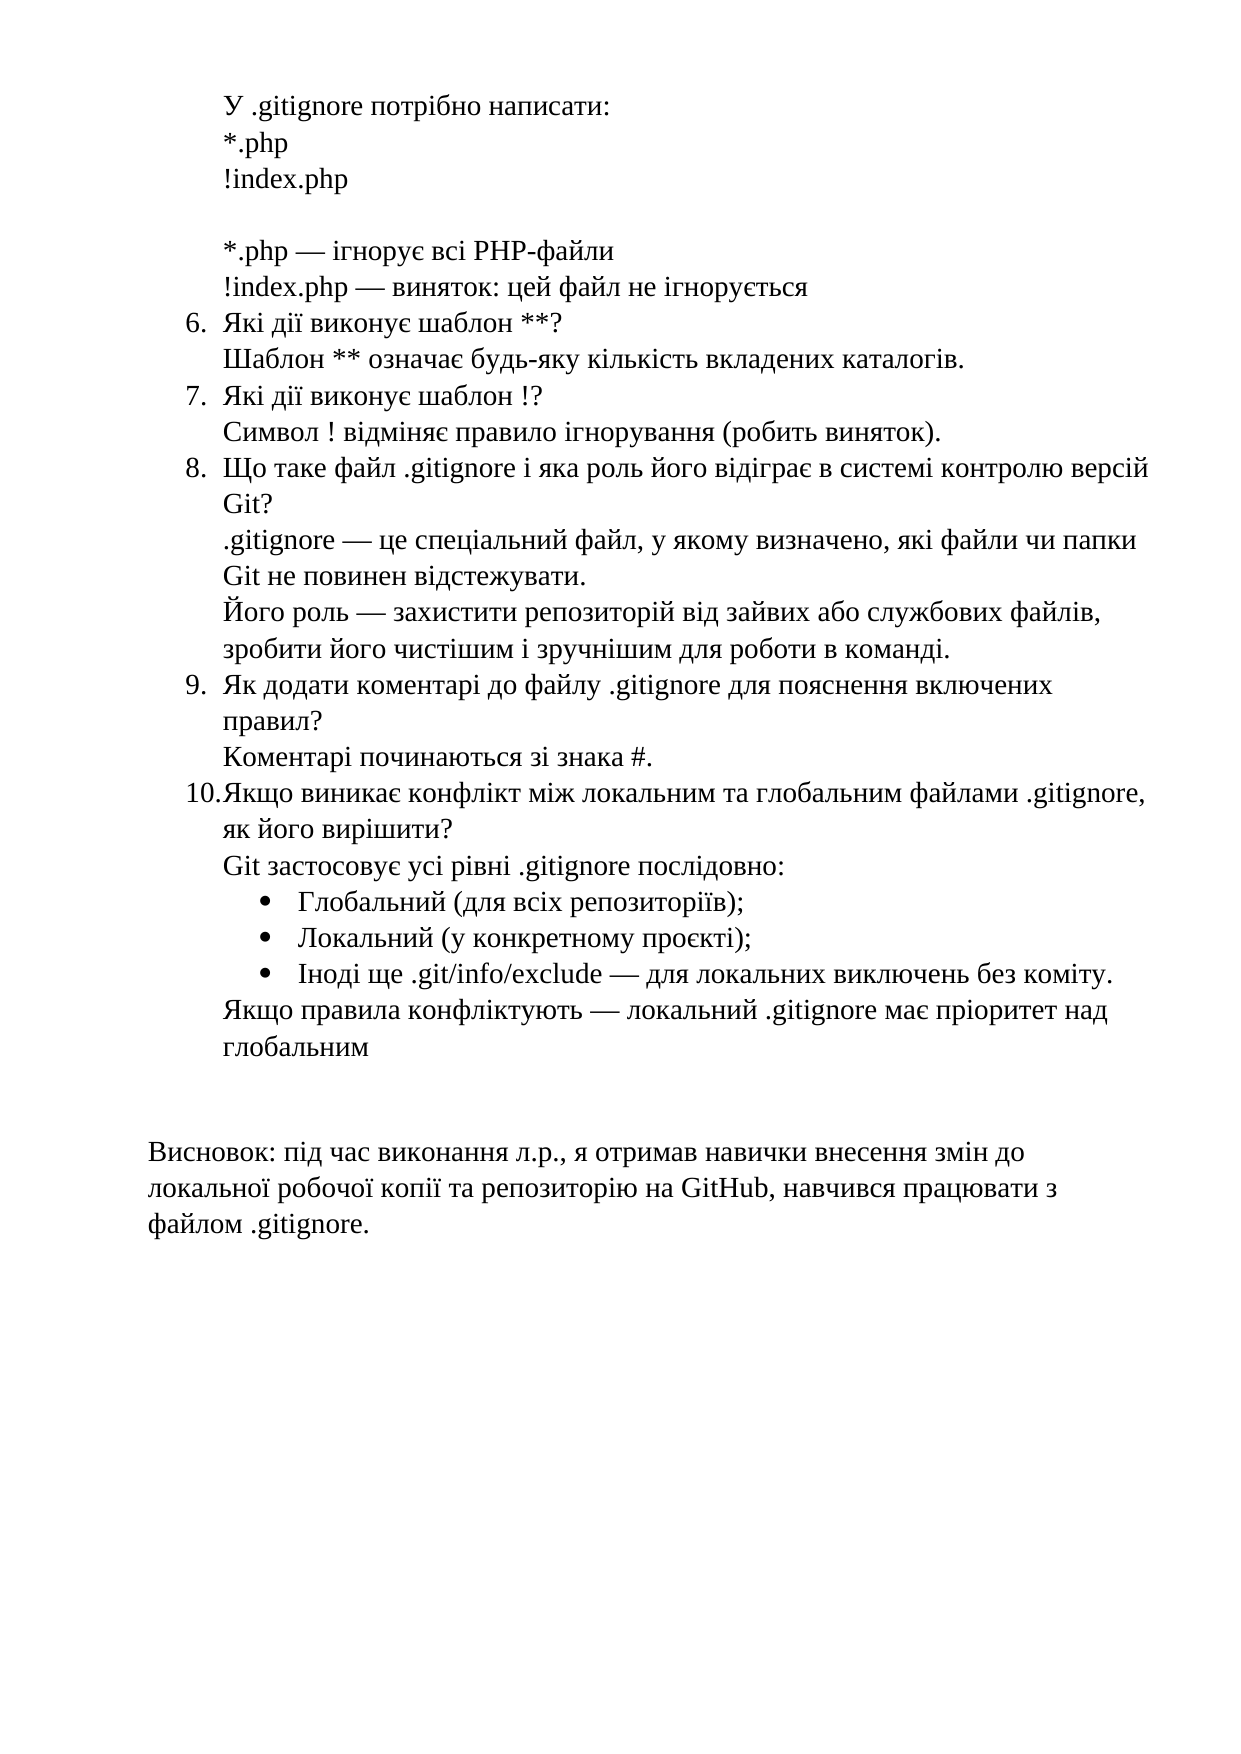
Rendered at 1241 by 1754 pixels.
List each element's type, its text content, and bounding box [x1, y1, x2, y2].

list У .gitignore потрібно написати: [223, 88, 1152, 122]
list !index.php [223, 161, 1152, 194]
list *.php — ігнорує всі PHP-файли [223, 233, 1152, 267]
list Якщо виникає конфлікт між локальним та глобальним файлами .gitignore, як його вирішити? [185, 775, 1152, 845]
list Які дії виконує шаблон **? [185, 305, 1152, 339]
list Локальний (у конкретному проєкті); [260, 920, 1152, 954]
list Його роль — захистити репозиторій від зайвих або службових файлів, зробити його чистішим і зручнішим для роботи в команді. [223, 594, 1152, 664]
list Глобальний (для всіх репозиторіїв); [260, 884, 1152, 917]
list *.php [223, 125, 1152, 158]
list Які дії виконує шаблон !? [185, 378, 1152, 411]
text Висновок: під час виконання л.р., я отримав навички внесення змін до локальної робочої копії та репозиторію на GitHub, навчився працювати з файлом .gitignore. [148, 1134, 1152, 1240]
list Якщо правила конфліктують — локальний .gitignore має пріоритет над глобальним [223, 992, 1152, 1062]
list Що таке файл .gitignore і яка роль його відіграє в системі контролю версій Git? [185, 450, 1152, 520]
list .gitignore — це спеціальний файл, у якому визначено, які файли чи папки Git не повинен відстежувати. [223, 522, 1152, 592]
list Іноді ще .git/info/exclude — для локальних виключень без коміту. [260, 956, 1152, 990]
list Шаблон ** означає будь-яку кількість вкладених каталогів. [223, 342, 1152, 375]
list Як додати коментарі до файлу .gitignore для пояснення включених правил? [185, 667, 1152, 737]
list !index.php — виняток: цей файл не ігнорується [223, 269, 1152, 303]
list Git застосовує усі рівні .gitignore послідовно: [223, 848, 1152, 881]
list Символ ! відміняє правило ігнорування (робить виняток). [223, 414, 1152, 447]
list Коментарі починаються зі знака #. [223, 739, 1152, 773]
